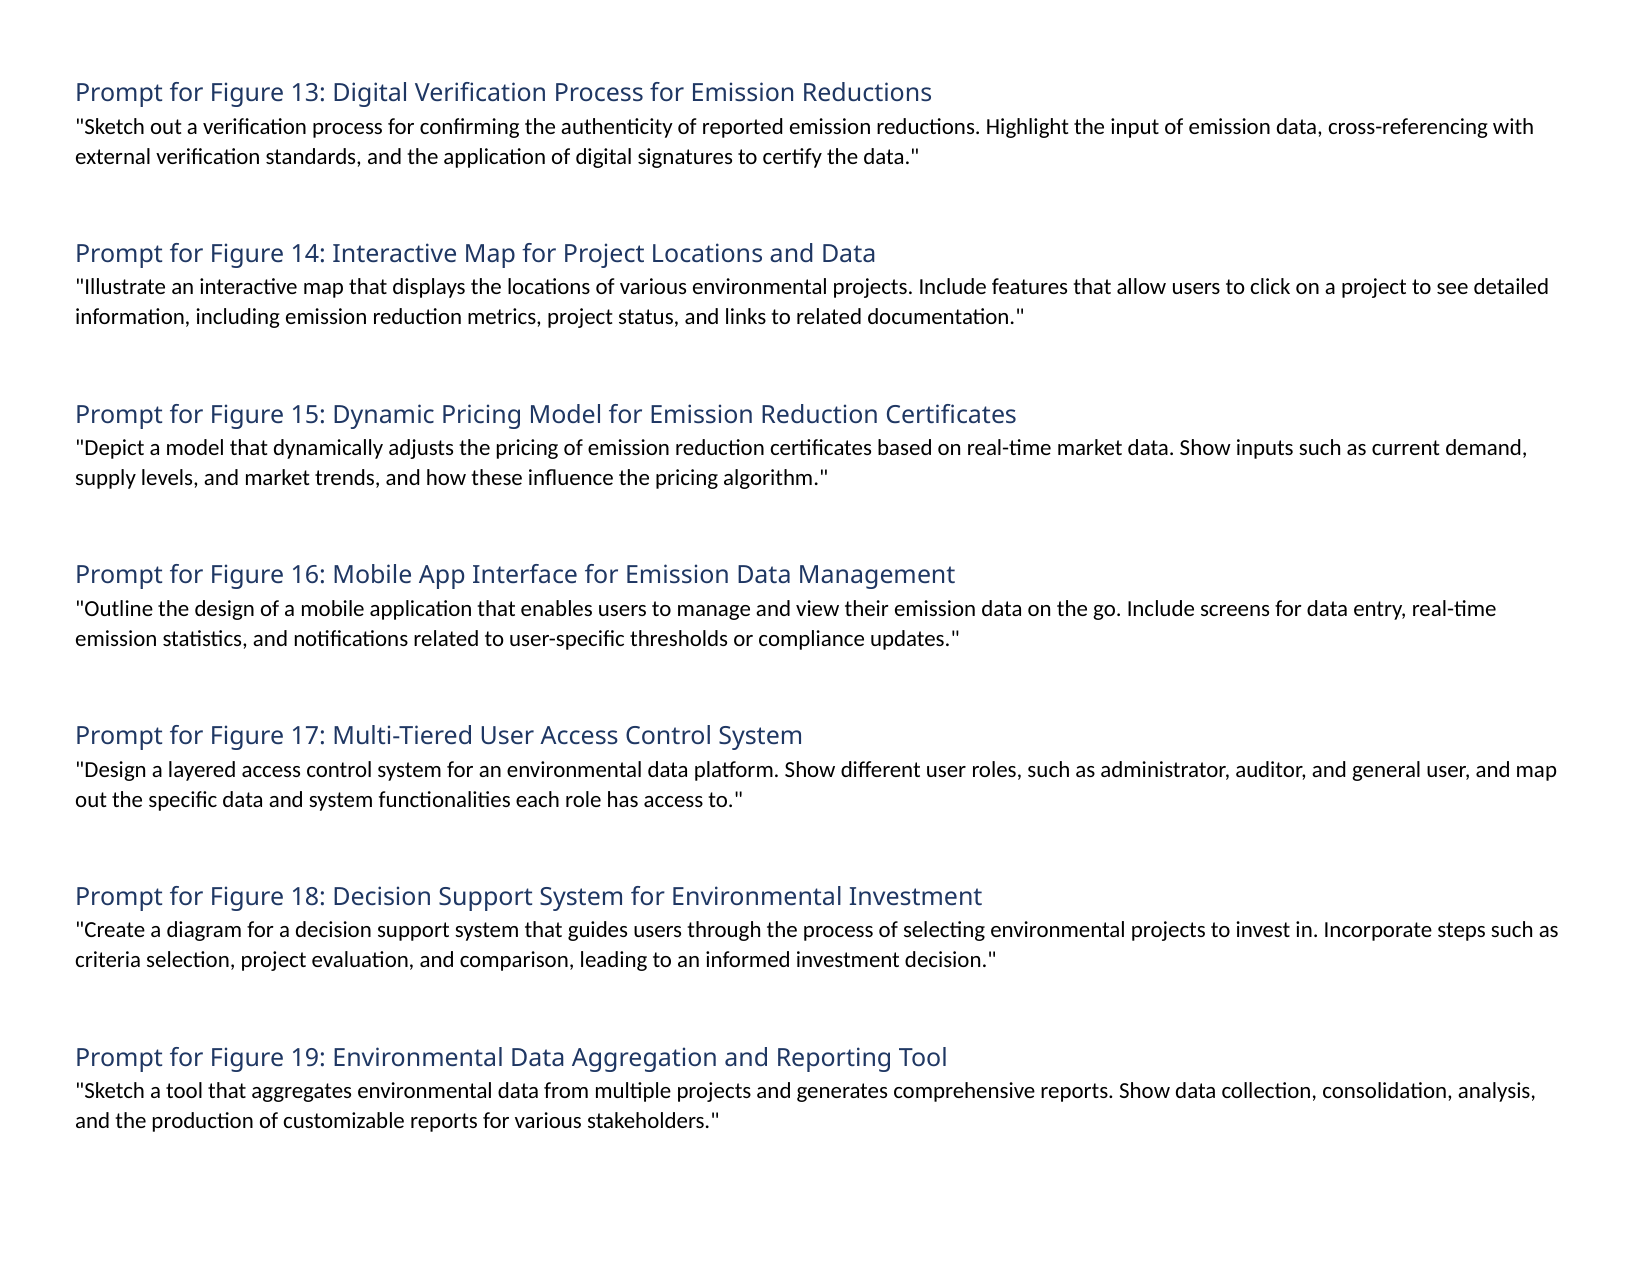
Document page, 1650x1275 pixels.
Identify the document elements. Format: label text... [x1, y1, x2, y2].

subtitle Prompt for Figure 14: Interactive Map for Project Locations and Data [75, 236, 1575, 270]
text "Outline the design of a mobile application that enables users to manage and view their emission data on the go. Include screens for data entry, real-time emission statistics, and notifications related to user-specific thresholds or compliance updates." [75, 594, 1575, 652]
subtitle Prompt for Figure 17: Multi-Tiered User Access Control System [75, 718, 1575, 752]
text "Create a diagram for a decision support system that guides users through the process of selecting environmental projects to invest in. Incorporate steps such as criteria selection, project evaluation, and comparison, leading to an informed investment decision." [75, 915, 1575, 974]
subtitle Prompt for Figure 13: Digital Verification Process for Emission Reductions [75, 75, 1575, 109]
subtitle Prompt for Figure 19: Environmental Data Aggregation and Reporting Tool [75, 1039, 1575, 1073]
text "Illustrate an interactive map that displays the locations of various environmental projects. Include features that allow users to click on a project to see detailed information, including emission reduction metrics, project status, and links to related documentation." [75, 272, 1575, 331]
subtitle Prompt for Figure 16: Mobile App Interface for Emission Data Management [75, 557, 1575, 591]
subtitle Prompt for Figure 18: Decision Support System for Environmental Investment [75, 879, 1575, 913]
subtitle Prompt for Figure 15: Dynamic Pricing Model for Emission Reduction Certificates [75, 396, 1575, 431]
text "Sketch out a verification process for confirming the authenticity of reported emission reductions. Highlight the input of emission data, cross-referencing with external verification standards, and the application of digital signatures to certify the data." [75, 112, 1575, 170]
text "Design a layered access control system for an environmental data platform. Show different user roles, such as administrator, auditor, and general user, and map out the specific data and system functionalities each role has access to." [75, 755, 1575, 813]
text "Depict a model that dynamically adjusts the pricing of emission reduction certificates based on real-time market data. Show inputs such as current demand, supply levels, and market trends, and how these influence the pricing algorithm." [75, 433, 1575, 491]
text "Sketch a tool that aggregates environmental data from multiple projects and generates comprehensive reports. Show data collection, consolidation, analysis, and the production of customizable reports for various stakeholders." [75, 1076, 1575, 1134]
